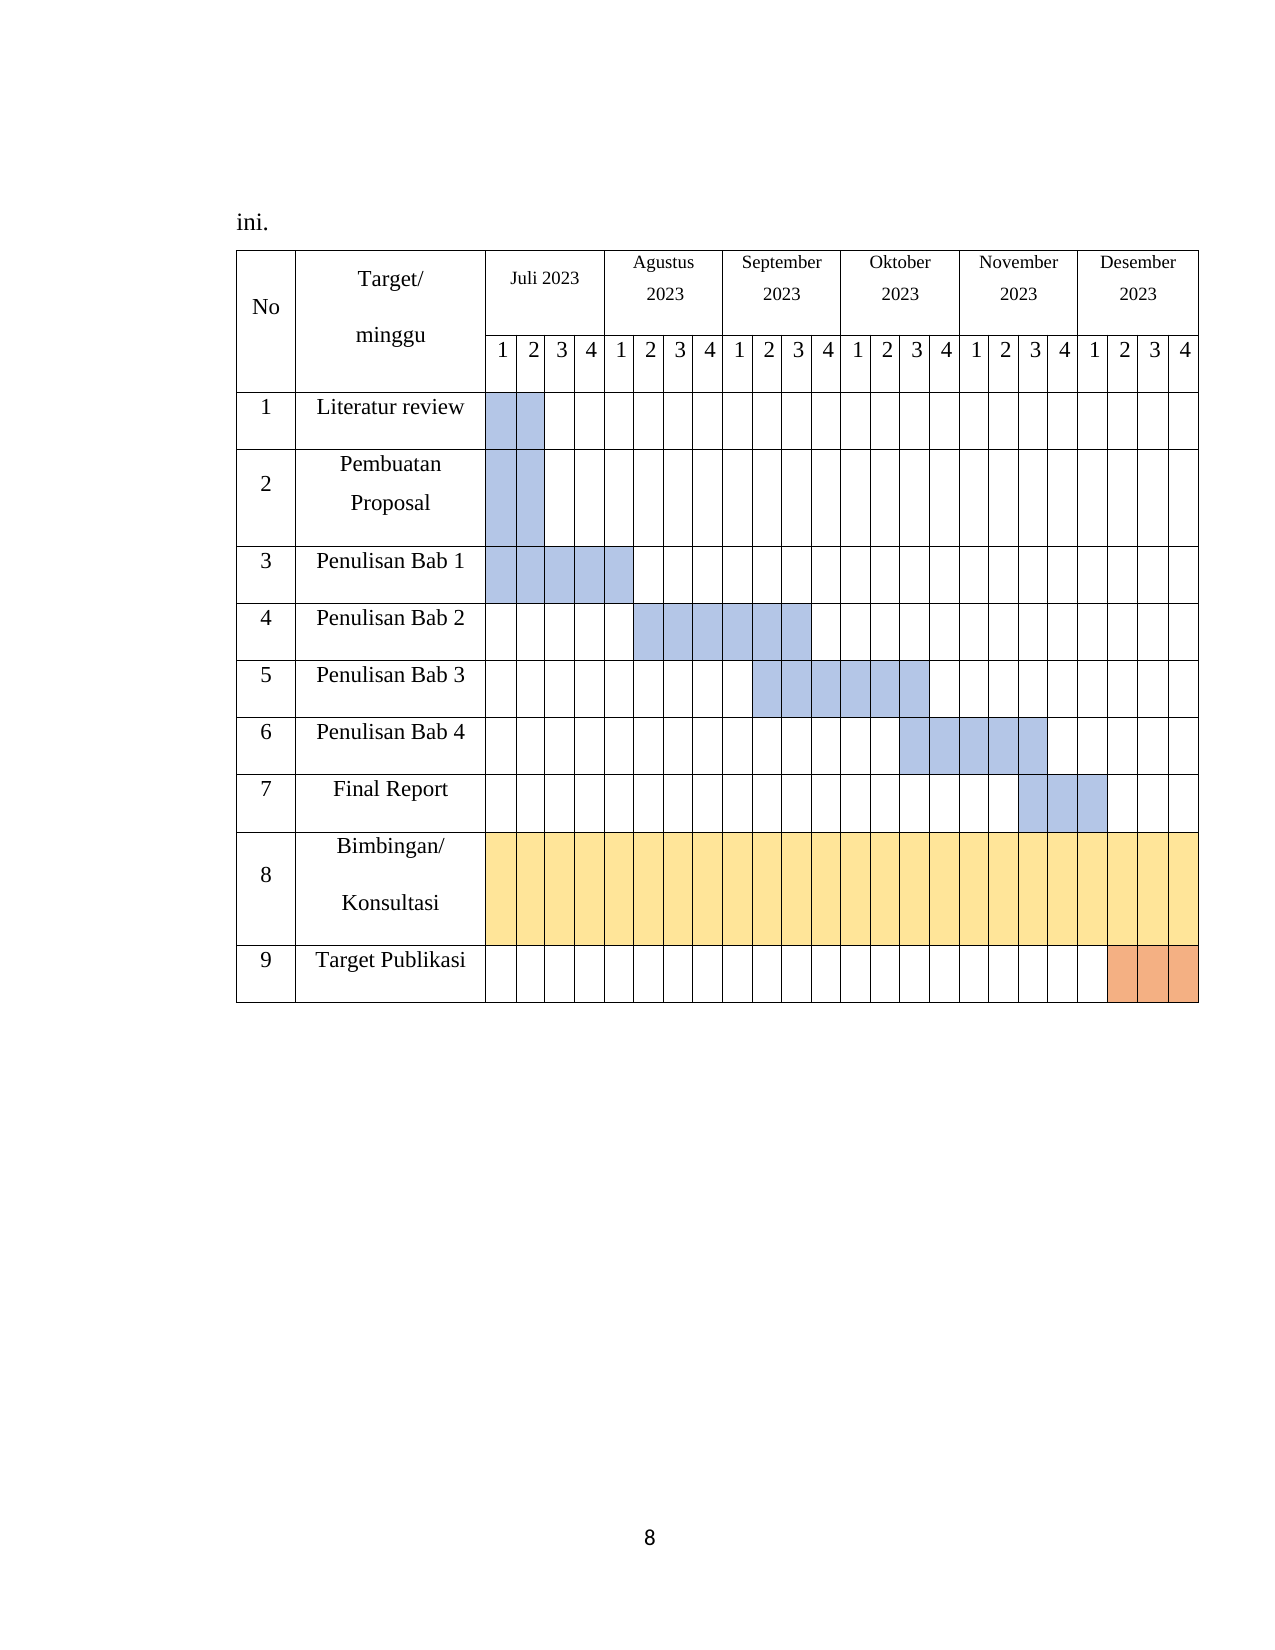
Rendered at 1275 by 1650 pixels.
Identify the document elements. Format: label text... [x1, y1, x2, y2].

table_cell [1169, 775, 1198, 832]
table_cell [1019, 718, 1047, 774]
table_cell [486, 547, 516, 603]
table_cell [634, 833, 663, 945]
table_cell [1019, 604, 1047, 660]
table_cell Target Publikasi [296, 946, 485, 1002]
table_cell [930, 718, 959, 774]
table_cell Penulisan Bab 3 [296, 661, 485, 717]
table_cell [1169, 946, 1198, 1002]
table_cell [753, 450, 781, 546]
table_cell [545, 718, 574, 774]
table_cell [634, 547, 663, 603]
table_cell 2 [989, 336, 1018, 392]
table_cell [693, 604, 722, 660]
table_cell [960, 661, 988, 717]
table_cell 4 [930, 336, 959, 392]
table_cell [486, 393, 516, 449]
table_cell [989, 718, 1018, 774]
table_cell [960, 946, 988, 1002]
table_cell [1078, 450, 1107, 546]
table_cell [723, 547, 752, 603]
table_cell [1108, 946, 1137, 1002]
table_cell [1108, 450, 1137, 546]
table_cell [871, 946, 899, 1002]
table_header September 2023 [723, 251, 840, 334]
table_cell [812, 604, 840, 660]
table_cell [930, 833, 959, 945]
table_cell [723, 946, 752, 1002]
table_cell [1048, 661, 1077, 717]
table_cell [693, 946, 722, 1002]
table_cell [664, 547, 692, 603]
table_cell [812, 718, 840, 774]
table_cell 2 [237, 450, 295, 546]
table_header Juli 2023 [486, 251, 604, 334]
table_cell 2 [871, 336, 899, 392]
table_cell [693, 661, 722, 717]
table_cell [1048, 946, 1077, 1002]
table_cell [575, 718, 604, 774]
table_cell [723, 833, 752, 945]
table_cell [605, 833, 633, 945]
table_cell [930, 450, 959, 546]
table_cell [753, 946, 781, 1002]
table_cell Penulisan Bab 1 [296, 547, 485, 603]
table_cell [841, 946, 870, 1002]
table_cell [782, 393, 811, 449]
table_cell [1078, 833, 1107, 945]
table_cell [1169, 393, 1198, 449]
table_cell 3 [545, 336, 574, 392]
table_cell [486, 604, 516, 660]
table_cell [545, 604, 574, 660]
table_cell [575, 604, 604, 660]
table_cell [1078, 604, 1107, 660]
table_cell [486, 718, 516, 774]
table_cell 4 [575, 336, 604, 392]
table_cell [693, 833, 722, 945]
table_cell 8 [237, 833, 295, 945]
table_cell [841, 661, 870, 717]
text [236, 207, 1107, 236]
table_cell [960, 393, 988, 449]
table_cell [575, 661, 604, 717]
table_cell [605, 547, 633, 603]
table_cell [1019, 775, 1047, 832]
table_cell [1048, 393, 1077, 449]
table_cell [634, 775, 663, 832]
table_cell 1 [841, 336, 870, 392]
table_cell [782, 604, 811, 660]
table_cell [1108, 547, 1137, 603]
table_cell [575, 833, 604, 945]
table_cell [605, 718, 633, 774]
table_cell [664, 604, 692, 660]
table_cell [575, 547, 604, 603]
table_cell [605, 946, 633, 1002]
table_cell [693, 450, 722, 546]
table_cell [575, 450, 604, 546]
table_cell 3 [664, 336, 692, 392]
table_cell [1019, 946, 1047, 1002]
table_cell [900, 393, 929, 449]
table_cell [1138, 775, 1168, 832]
table_cell [871, 547, 899, 603]
table_cell [723, 604, 752, 660]
table_cell 4 [1169, 336, 1198, 392]
table_cell [605, 450, 633, 546]
table_cell [664, 946, 692, 1002]
table_cell [1169, 661, 1198, 717]
table_cell [634, 946, 663, 1002]
table_cell [753, 718, 781, 774]
table_cell [664, 661, 692, 717]
table_cell [545, 833, 574, 945]
table_cell [517, 547, 544, 603]
table_cell [634, 450, 663, 546]
table_cell [930, 547, 959, 603]
table_cell [753, 775, 781, 832]
table_cell [812, 833, 840, 945]
table_cell [1078, 718, 1107, 774]
table_cell [812, 547, 840, 603]
table_header No [237, 251, 295, 392]
table_cell [486, 775, 516, 832]
table_cell [1078, 775, 1107, 832]
table_cell 1 [960, 336, 988, 392]
table_cell 4 [812, 336, 840, 392]
table_cell [1138, 718, 1168, 774]
table_cell [723, 450, 752, 546]
table_cell [1019, 661, 1047, 717]
table_cell [517, 833, 544, 945]
table_cell [782, 833, 811, 945]
table_cell [1019, 833, 1047, 945]
table_cell [782, 718, 811, 774]
table_cell [1169, 604, 1198, 660]
table_cell [900, 450, 929, 546]
table_cell [960, 833, 988, 945]
table_cell [960, 450, 988, 546]
table_cell [900, 718, 929, 774]
table_cell [605, 604, 633, 660]
table_cell [989, 450, 1018, 546]
table_cell Literatur review [296, 393, 485, 449]
table_cell 3 [1019, 336, 1047, 392]
table_cell [841, 450, 870, 546]
table_cell [664, 833, 692, 945]
table_cell Final Report [296, 775, 485, 832]
table_cell [1048, 604, 1077, 660]
table_cell [605, 393, 633, 449]
table_cell [871, 661, 899, 717]
table_cell [812, 393, 840, 449]
table_header Target/ minggu [296, 251, 485, 392]
table_cell [841, 775, 870, 832]
table_cell 1 [237, 393, 295, 449]
table_cell [753, 661, 781, 717]
table_cell [664, 450, 692, 546]
table_cell [1108, 604, 1137, 660]
table_cell 2 [753, 336, 781, 392]
table_cell [871, 775, 899, 832]
table_cell [1138, 450, 1168, 546]
table_cell 4 [693, 336, 722, 392]
table_cell [575, 946, 604, 1002]
table_cell 3 [237, 547, 295, 603]
table_cell [753, 833, 781, 945]
table_header November 2023 [960, 251, 1077, 334]
table_cell [545, 393, 574, 449]
table_cell [723, 393, 752, 449]
table_cell [782, 661, 811, 717]
table_cell Pembuatan Proposal [296, 450, 485, 546]
table_cell 3 [782, 336, 811, 392]
table_cell [634, 661, 663, 717]
table_cell [900, 547, 929, 603]
table_cell [930, 946, 959, 1002]
table_cell [1169, 833, 1198, 945]
table_cell [1169, 718, 1198, 774]
table_cell [1078, 946, 1107, 1002]
table_cell [812, 661, 840, 717]
table_cell [782, 547, 811, 603]
table_cell [517, 450, 544, 546]
table_cell [900, 833, 929, 945]
table_cell [1048, 547, 1077, 603]
table_header Agustus 2023 [605, 251, 722, 334]
table_cell 3 [900, 336, 929, 392]
table_cell [1108, 718, 1137, 774]
table_cell [517, 718, 544, 774]
table_cell [930, 604, 959, 660]
table_cell Penulisan Bab 2 [296, 604, 485, 660]
table_cell [723, 775, 752, 832]
table_cell [1108, 393, 1137, 449]
table_cell 4 [1048, 336, 1077, 392]
table_cell Bimbingan/ Konsultasi [296, 833, 485, 945]
table_cell [545, 661, 574, 717]
table_cell 7 [237, 775, 295, 832]
table_cell [664, 775, 692, 832]
table_cell 9 [237, 946, 295, 1002]
table_cell [1169, 450, 1198, 546]
table_cell [1138, 833, 1168, 945]
table_cell [812, 450, 840, 546]
table_cell [753, 604, 781, 660]
table_cell [634, 718, 663, 774]
table_cell 1 [1078, 336, 1107, 392]
table_cell [1078, 547, 1107, 603]
table_cell 5 [237, 661, 295, 717]
table_cell 1 [605, 336, 633, 392]
table_cell 1 [723, 336, 752, 392]
table_cell [1048, 718, 1077, 774]
table_cell [545, 775, 574, 832]
table_cell [1108, 833, 1137, 945]
table_cell [841, 604, 870, 660]
table_cell [517, 661, 544, 717]
table_cell [1138, 661, 1168, 717]
table_cell [634, 393, 663, 449]
table_cell [486, 833, 516, 945]
table_cell [900, 775, 929, 832]
table_cell [486, 661, 516, 717]
table_cell [575, 775, 604, 832]
table_cell [723, 661, 752, 717]
table_cell [1019, 547, 1047, 603]
table_cell [871, 450, 899, 546]
table_cell [1138, 547, 1168, 603]
table_cell [871, 393, 899, 449]
table_cell [989, 547, 1018, 603]
table_cell [782, 775, 811, 832]
table_cell [1019, 450, 1047, 546]
table_cell [575, 393, 604, 449]
table_cell [545, 450, 574, 546]
table_cell [693, 718, 722, 774]
table_cell [989, 661, 1018, 717]
table_cell Penulisan Bab 4 [296, 718, 485, 774]
table_cell [1078, 393, 1107, 449]
table_cell [1048, 833, 1077, 945]
table_cell [1169, 547, 1198, 603]
table_cell [486, 946, 516, 1002]
table_cell [517, 946, 544, 1002]
table_cell [1048, 775, 1077, 832]
table_cell [517, 604, 544, 660]
table_cell [841, 393, 870, 449]
table_cell [545, 946, 574, 1002]
table_cell [989, 946, 1018, 1002]
table_cell [693, 547, 722, 603]
table_cell [1108, 661, 1137, 717]
table_cell [605, 661, 633, 717]
table_cell [517, 393, 544, 449]
table_cell [989, 393, 1018, 449]
table_header Desember 2023 [1078, 251, 1198, 334]
table_cell [545, 547, 574, 603]
table_cell [871, 604, 899, 660]
table_cell [960, 775, 988, 832]
table_cell [723, 718, 752, 774]
table_cell [782, 946, 811, 1002]
table_cell [1138, 604, 1168, 660]
table_cell [693, 775, 722, 832]
table_cell [930, 775, 959, 832]
table_cell [782, 450, 811, 546]
table_cell 2 [1108, 336, 1137, 392]
table_cell [634, 604, 663, 660]
table_cell 2 [634, 336, 663, 392]
table_cell [841, 547, 870, 603]
table_cell [1138, 393, 1168, 449]
table_cell [664, 393, 692, 449]
table_cell [605, 775, 633, 832]
table_cell [841, 833, 870, 945]
table_cell [960, 547, 988, 603]
table_cell [1078, 661, 1107, 717]
table_cell [989, 833, 1018, 945]
table_cell [1019, 393, 1047, 449]
table_cell [960, 604, 988, 660]
table_cell [812, 775, 840, 832]
table_cell [1048, 450, 1077, 546]
table_cell [871, 718, 899, 774]
table_cell [930, 661, 959, 717]
table_cell [1108, 775, 1137, 832]
table_cell 4 [237, 604, 295, 660]
table_cell [989, 775, 1018, 832]
table_cell [989, 604, 1018, 660]
table_cell 2 [517, 336, 544, 392]
table_cell [960, 718, 988, 774]
table_cell [693, 393, 722, 449]
table_cell [753, 547, 781, 603]
table_cell [841, 718, 870, 774]
table_cell [871, 833, 899, 945]
table_cell 3 [1138, 336, 1168, 392]
table_cell [1138, 946, 1168, 1002]
table_cell [900, 946, 929, 1002]
table_cell [900, 604, 929, 660]
table_cell [812, 946, 840, 1002]
table_cell [900, 661, 929, 717]
table_cell [517, 775, 544, 832]
table_cell [930, 393, 959, 449]
table_cell 6 [237, 718, 295, 774]
table_cell [486, 450, 516, 546]
table_cell 1 [486, 336, 516, 392]
table_cell [664, 718, 692, 774]
table_cell [753, 393, 781, 449]
table_header Oktober 2023 [841, 251, 959, 334]
